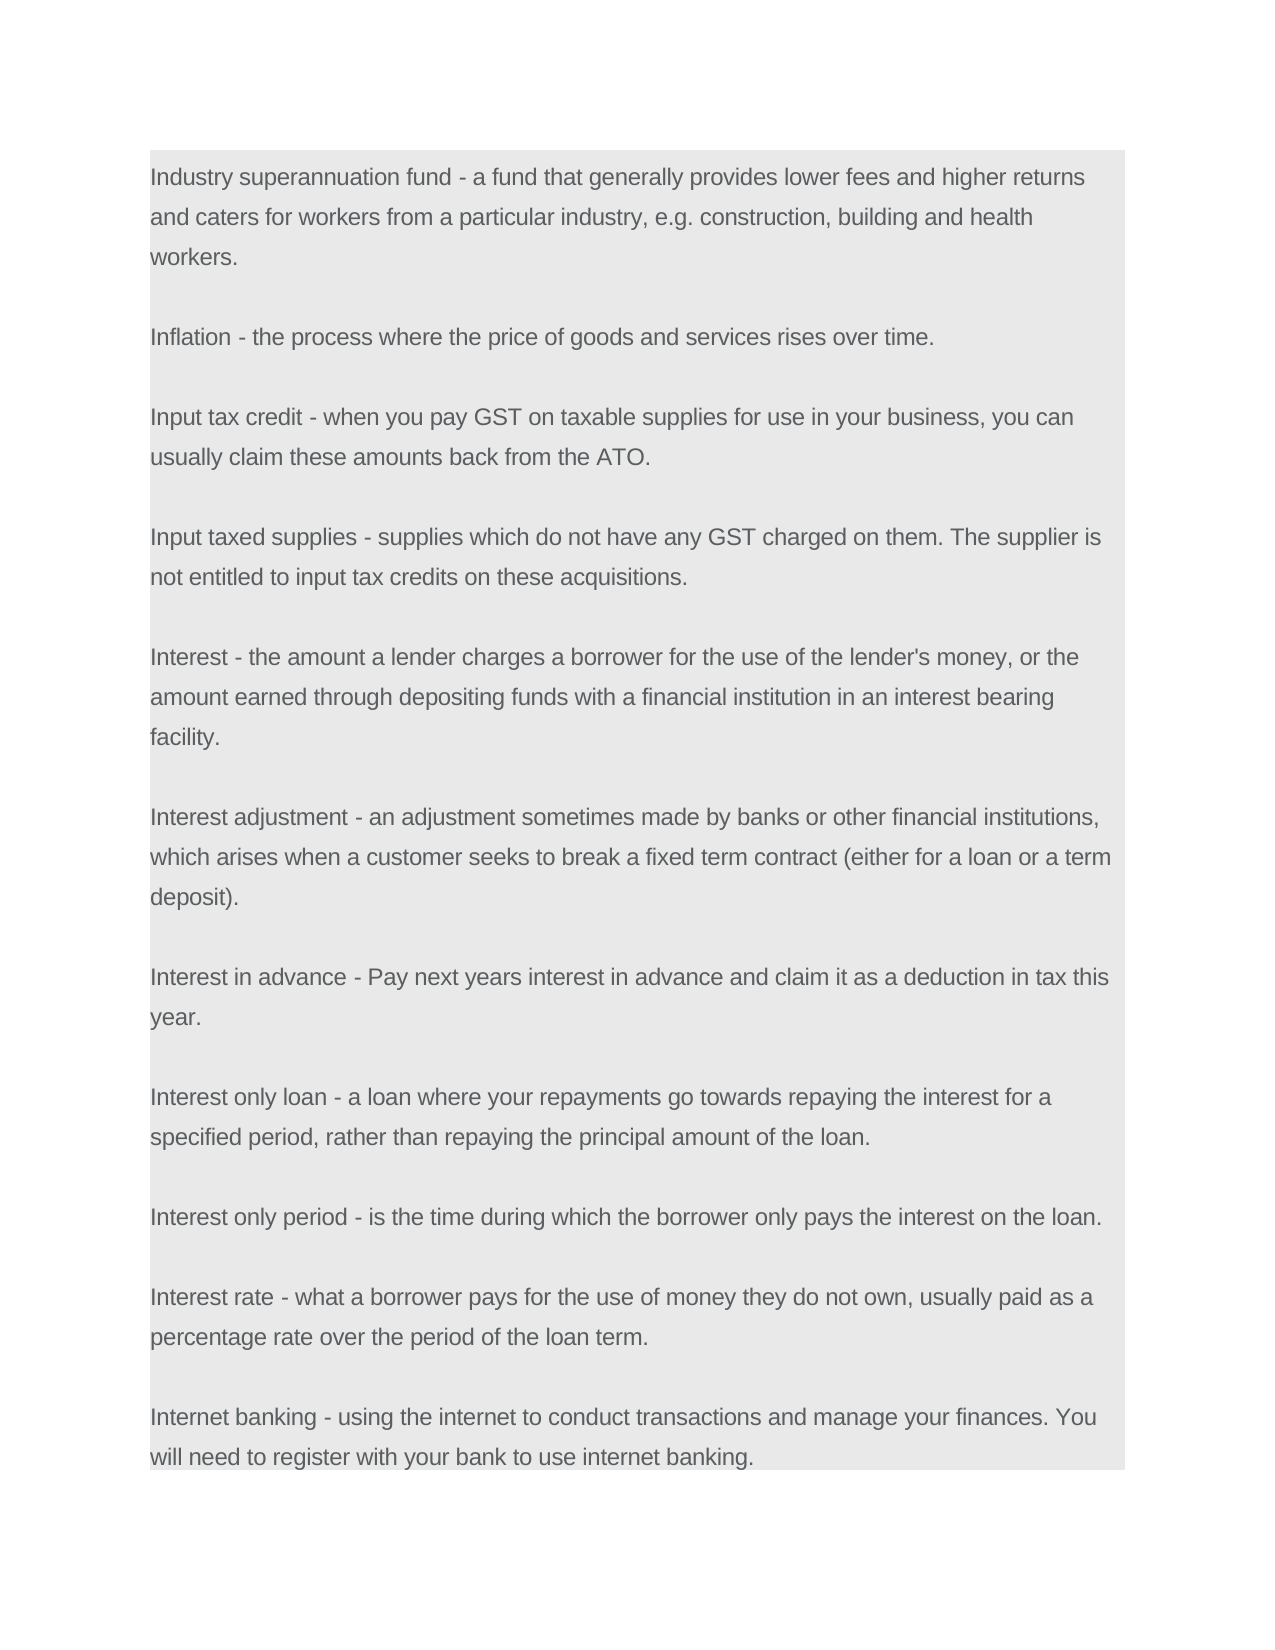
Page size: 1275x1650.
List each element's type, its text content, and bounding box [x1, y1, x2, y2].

text Interest only loan - a loan where your repayments go towards repaying the interest for a specified period, rather than repaying the principal amount of the loan. [150, 1070, 1125, 1150]
text Internet banking - using the internet to conduct transactions and manage your finances. You will need to register with your bank to use internet banking. [150, 1390, 1125, 1470]
text Industry superannuation fund - a fund that generally provides lower fees and higher returns and caters for workers from a particular industry, e.g. construction, building and health workers. [150, 150, 1125, 270]
text Interest adjustment - an adjustment sometimes made by banks or other financial institutions, which arises when a customer seeks to break a fixed term contract (either for a loan or a term deposit). [150, 790, 1125, 910]
text Interest - the amount a lender charges a borrower for the use of the lender's money, or the amount earned through depositing funds with a financial institution in an interest bearing facility. [150, 630, 1125, 750]
text Inflation - the process where the price of goods and services rises over time. [150, 310, 1125, 350]
text Input tax credit - when you pay GST on taxable supplies for use in your business, you can usually claim these amounts back from the ATO. [150, 390, 1125, 470]
text Interest rate - what a borrower pays for the use of money they do not own, usually paid as a percentage rate over the period of the loan term. [150, 1270, 1125, 1350]
text Interest only period - is the time during which the borrower only pays the interest on the loan. [150, 1190, 1125, 1230]
text Interest in advance - Pay next years interest in advance and claim it as a deduction in tax this year. [150, 950, 1125, 1030]
text Input taxed supplies - supplies which do not have any GST charged on them. The supplier is not entitled to input tax credits on these acquisitions. [150, 510, 1125, 590]
